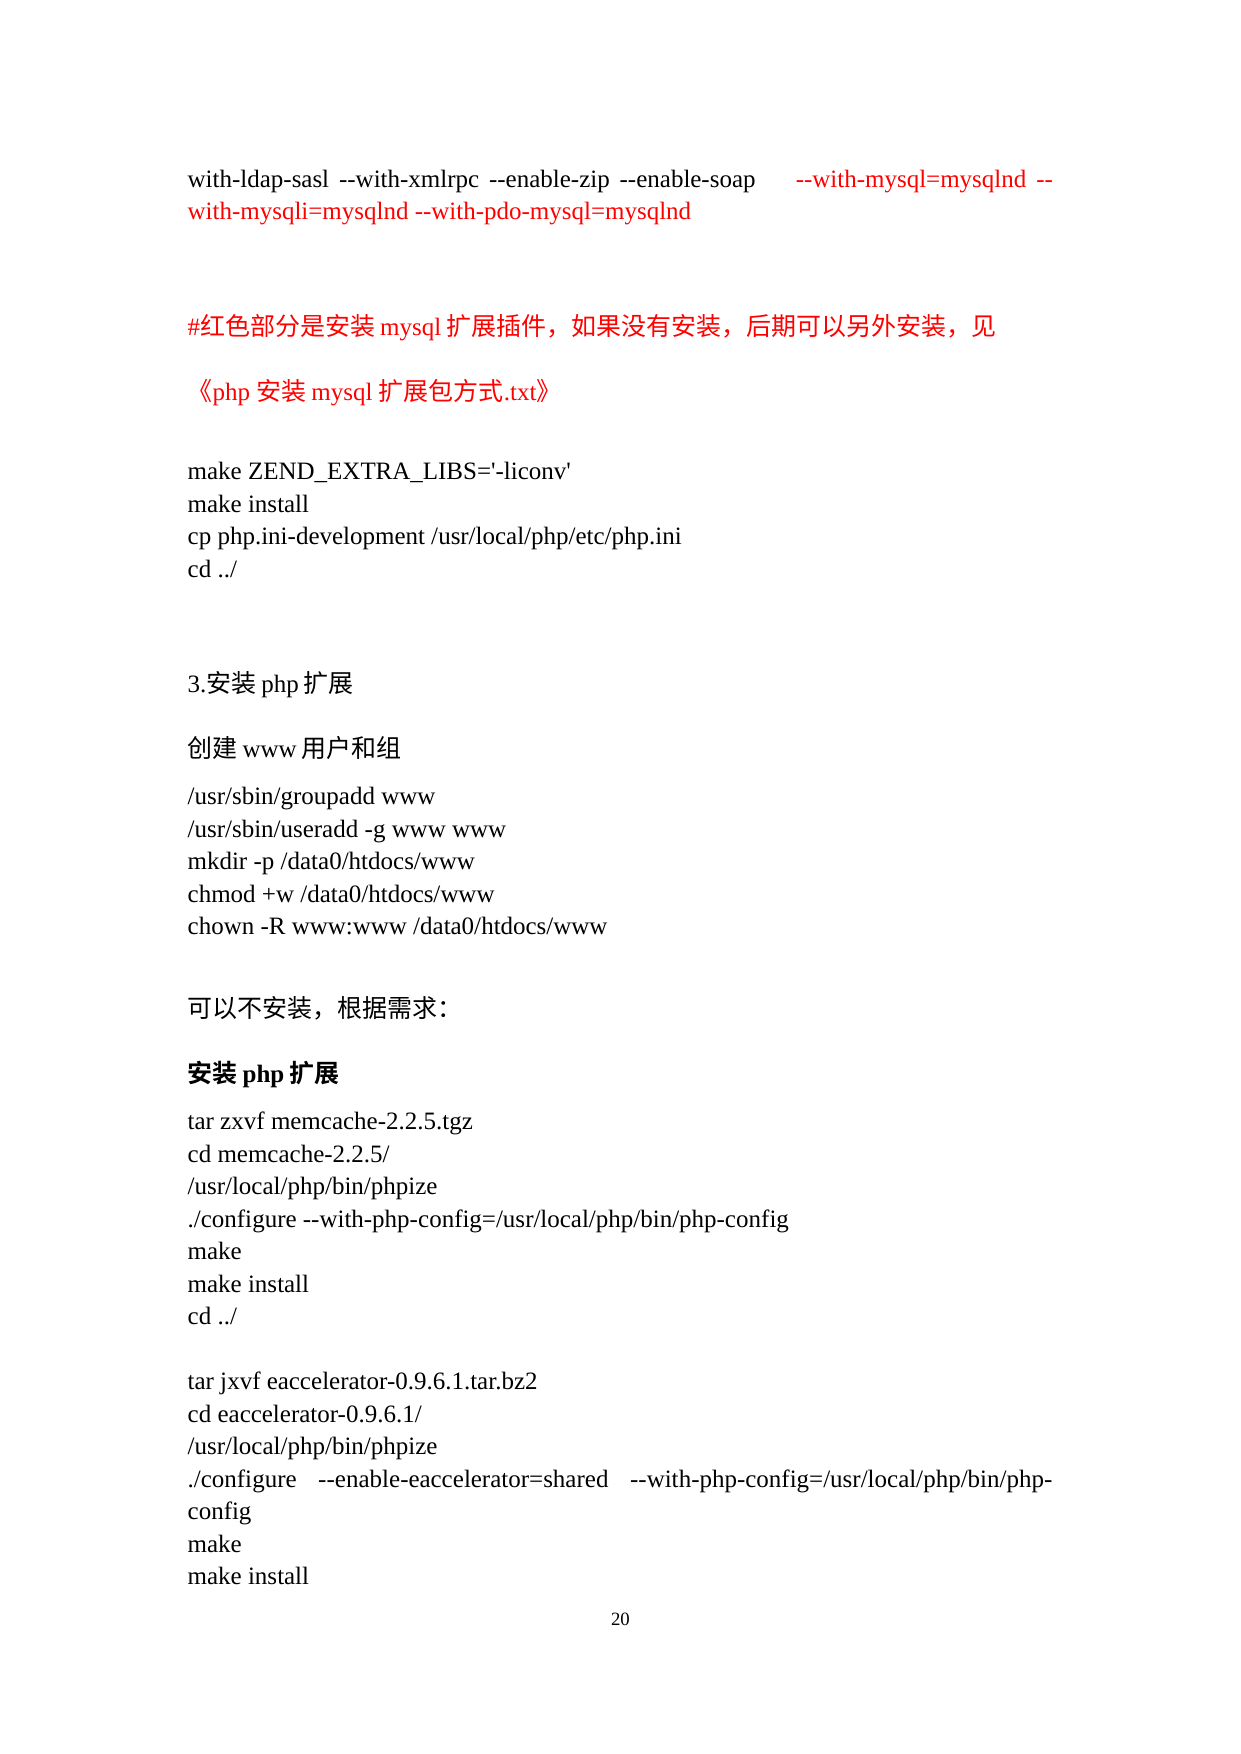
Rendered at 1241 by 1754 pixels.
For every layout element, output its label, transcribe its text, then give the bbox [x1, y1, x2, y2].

text /usr/local/php/bin/phpize [187, 1429, 1053, 1462]
text 创建www用户和组 [187, 714, 1053, 779]
text make [187, 1527, 1053, 1559]
text /usr/local/php/bin/phpize [187, 1169, 1053, 1202]
text ./configure --enable-eaccelerator=shared --with-php-config=/usr/local/php/bin/php-config [187, 1462, 1053, 1527]
text /usr/sbin/groupadd www [187, 779, 1053, 812]
text make install [187, 487, 1053, 519]
text tar jxvf eaccelerator-0.9.6.1.tar.bz2 [187, 1364, 1053, 1397]
text 3.安装php扩展 [187, 649, 1053, 714]
text make [187, 1234, 1053, 1267]
text cp php.ini-development /usr/local/php/etc/php.ini [187, 519, 1053, 552]
text ./configure --with-php-config=/usr/local/php/bin/php-config [187, 1202, 1053, 1234]
text mkdir -p /data0/htdocs/www [187, 844, 1053, 877]
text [187, 162, 1053, 227]
text cd memcache-2.2.5/ [187, 1137, 1053, 1169]
text #红色部分是安装mysql扩展插件，如果没有安装，后期可以另外安装，见 [187, 292, 1053, 357]
text 可以不安装，根据需求： [187, 974, 1053, 1039]
text 《php 安装mysql 扩展包方式.txt》 [187, 357, 1053, 422]
text 安装php扩展 [187, 1039, 1053, 1104]
text make install [187, 1267, 1053, 1299]
text cd ../ [187, 1299, 1053, 1332]
text make install [187, 1559, 1053, 1592]
text chmod +w /data0/htdocs/www [187, 877, 1053, 909]
text /usr/sbin/useradd -g www www [187, 812, 1053, 844]
text tar zxvf memcache-2.2.5.tgz [187, 1104, 1053, 1137]
text cd ../ [187, 552, 1053, 584]
text chown -R www:www /data0/htdocs/www [187, 909, 1053, 942]
text cd eaccelerator-0.9.6.1/ [187, 1397, 1053, 1429]
text make ZEND_EXTRA_LIBS='-liconv' [187, 454, 1053, 487]
